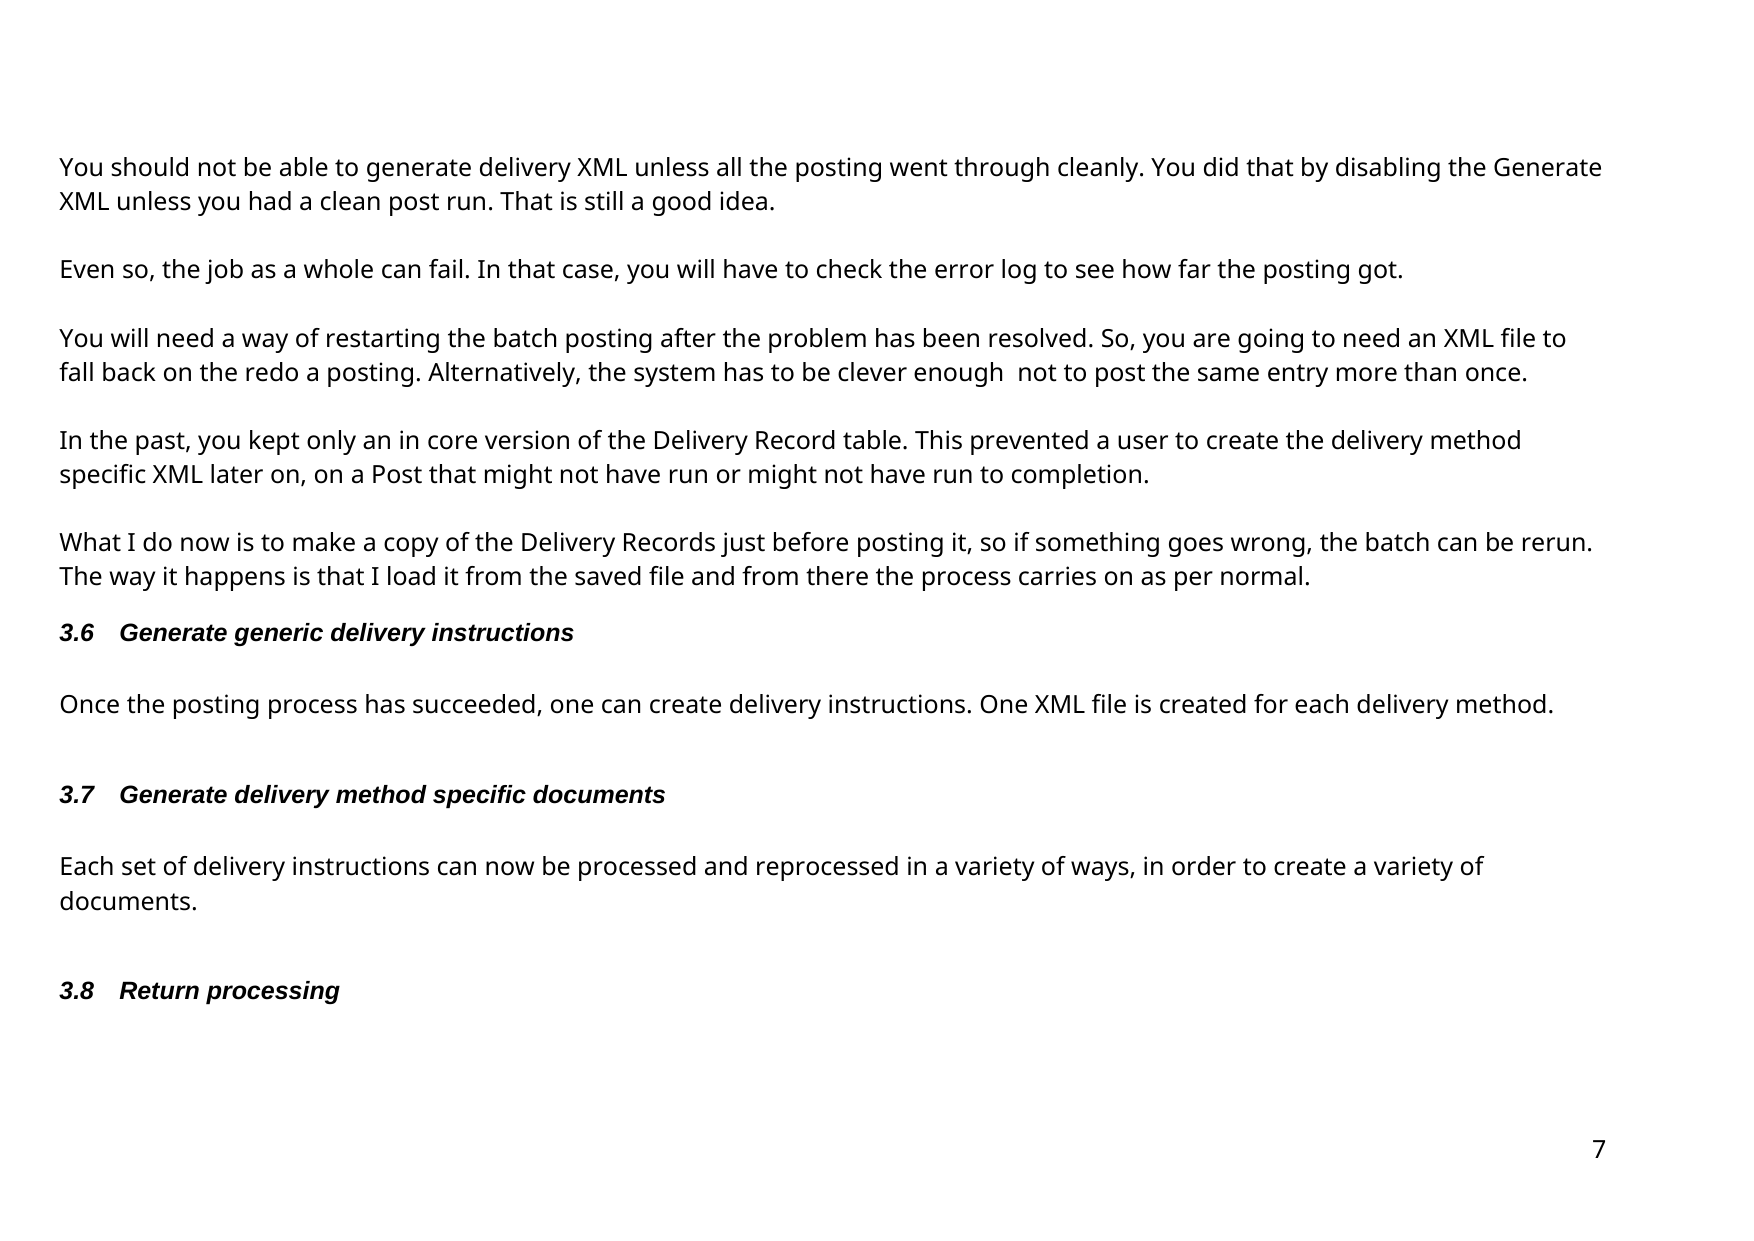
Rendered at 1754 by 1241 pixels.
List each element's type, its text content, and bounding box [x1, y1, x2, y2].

subtitle Generate generic delivery instructions [59, 618, 1606, 647]
text You should not be able to generate delivery XML unless all the posting went through cleanly. You did that by disabling the Generate XML unless you had a clean post run. That is still a good idea. [59, 150, 1606, 218]
subtitle Generate delivery method specific documents [59, 780, 1606, 809]
text In the past, you kept only an in core version of the Delivery Record table. This prevented a user to create the delivery method specific XML later on, on a Post that might not have run or might not have run to completion. [59, 422, 1606, 491]
text Even so, the job as a whole can fail. In that case, you will have to check the error log to see how far the posting got. [59, 252, 1606, 286]
text You will need a way of restarting the batch posting after the problem has been resolved. So, you are going to need an XML file to fall back on the redo a posting. Alternatively, the system has to be clever enough not to post the same entry more than once. [59, 320, 1606, 388]
text Once the posting process has succeeded, one can create delivery instructions. One XML file is created for each delivery method. [59, 687, 1606, 721]
subtitle Return processing [59, 976, 1606, 1005]
text Each set of delivery instructions can now be processed and reprocessed in a variety of ways, in order to create a variety of documents. [59, 849, 1606, 917]
text What I do now is to make a copy of the Delivery Records just before posting it, so if something goes wrong, the batch can be rerun. The way it happens is that I load it from the saved file and from there the process carries on as per normal. [59, 525, 1606, 593]
